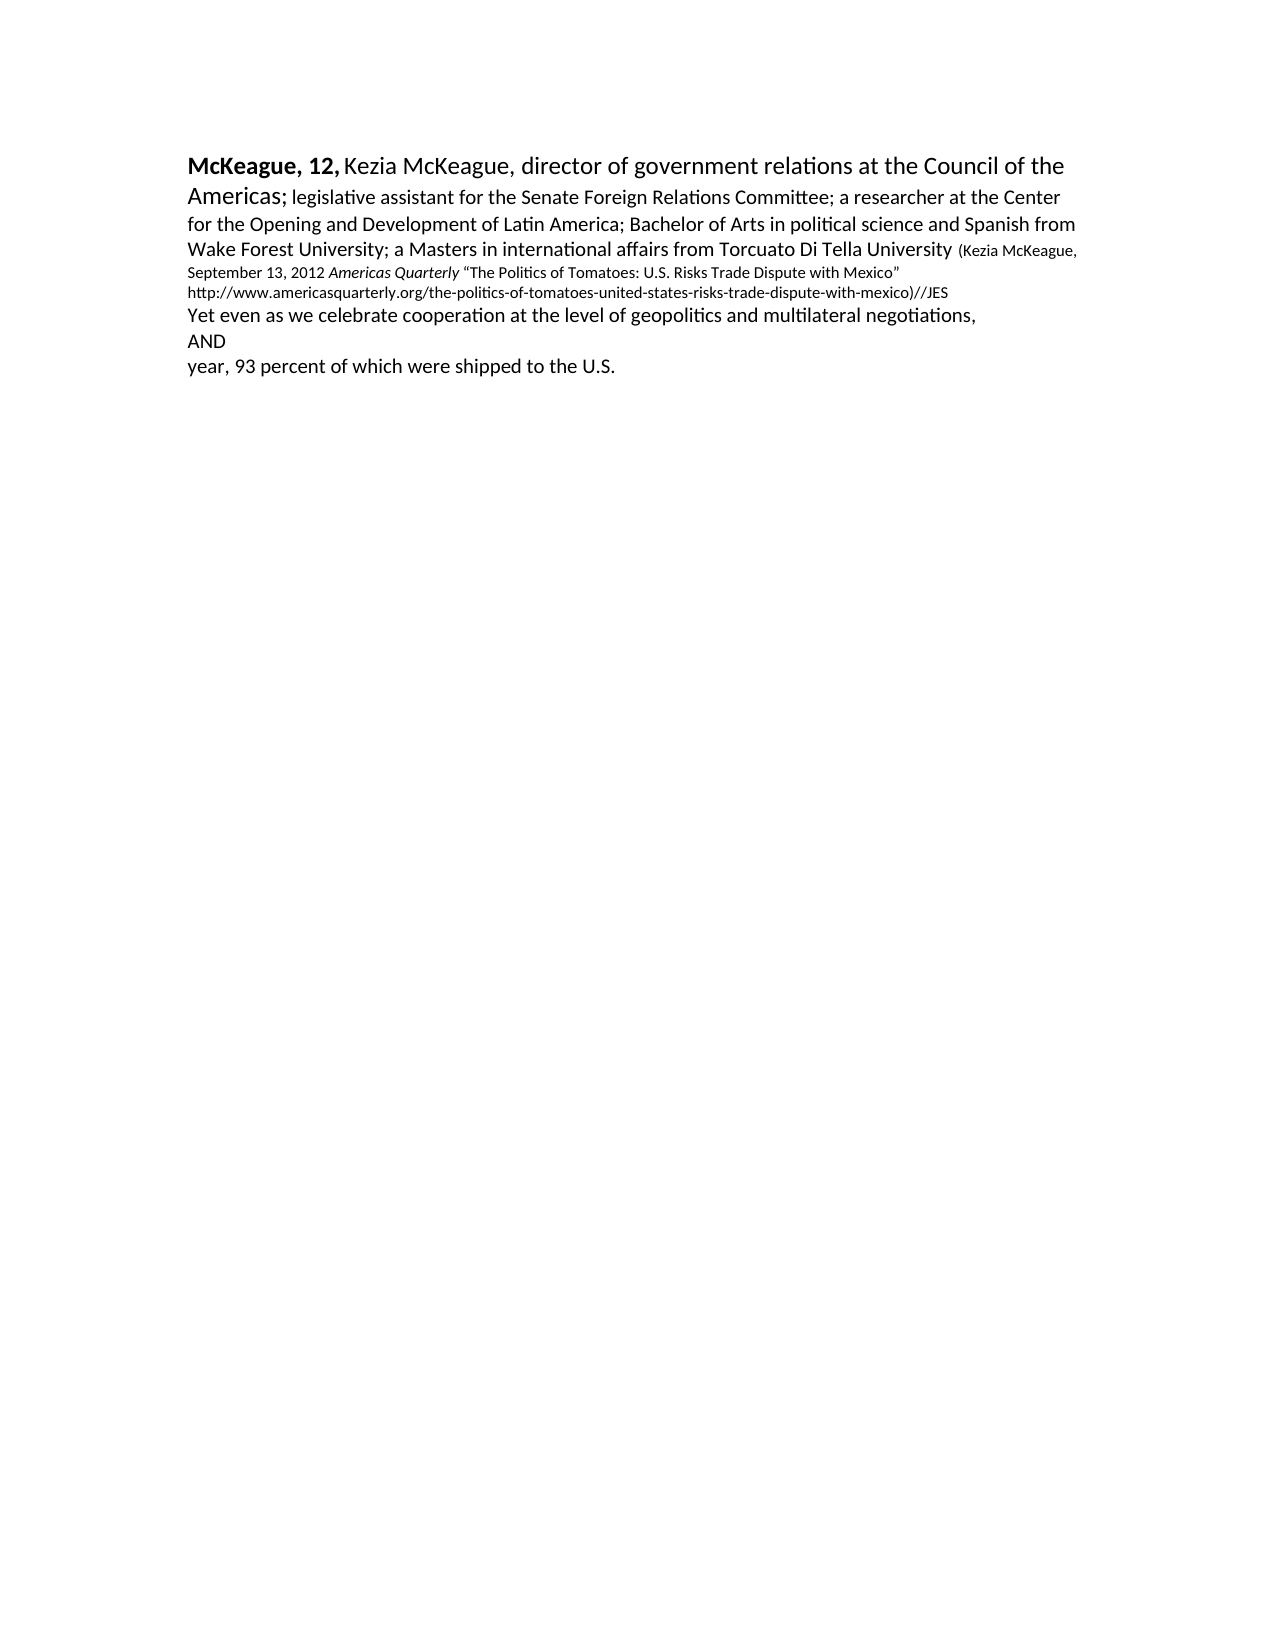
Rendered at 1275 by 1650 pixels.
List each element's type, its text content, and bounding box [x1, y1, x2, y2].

text Yet even as we celebrate cooperation at the level of geopolitics and multilateral negotiations, [187, 302, 1087, 328]
text AND [187, 328, 1087, 353]
text McKeague, 12, Kezia McKeague, director of government relations at the Council of the Americas; legislative assistant for the Senate Foreign Relations Committee; a researcher at the Center for the Opening and Development of Latin America; Bachelor of Arts in political science and Spanish from Wake Forest University; a Masters in international affairs from Torcuato Di Tella University (Kezia McKeague, September 13, 2012 Americas Quarterly “The Politics of Tomatoes: U.S. Risks Trade Dispute with Mexico” http://www.americasquarterly.org/the-politics-of-tomatoes-united-states-risks-trade-dispute-with-mexico)//JES [187, 150, 1087, 302]
text year, 93 percent of which were shipped to the U.S. [187, 353, 1087, 379]
